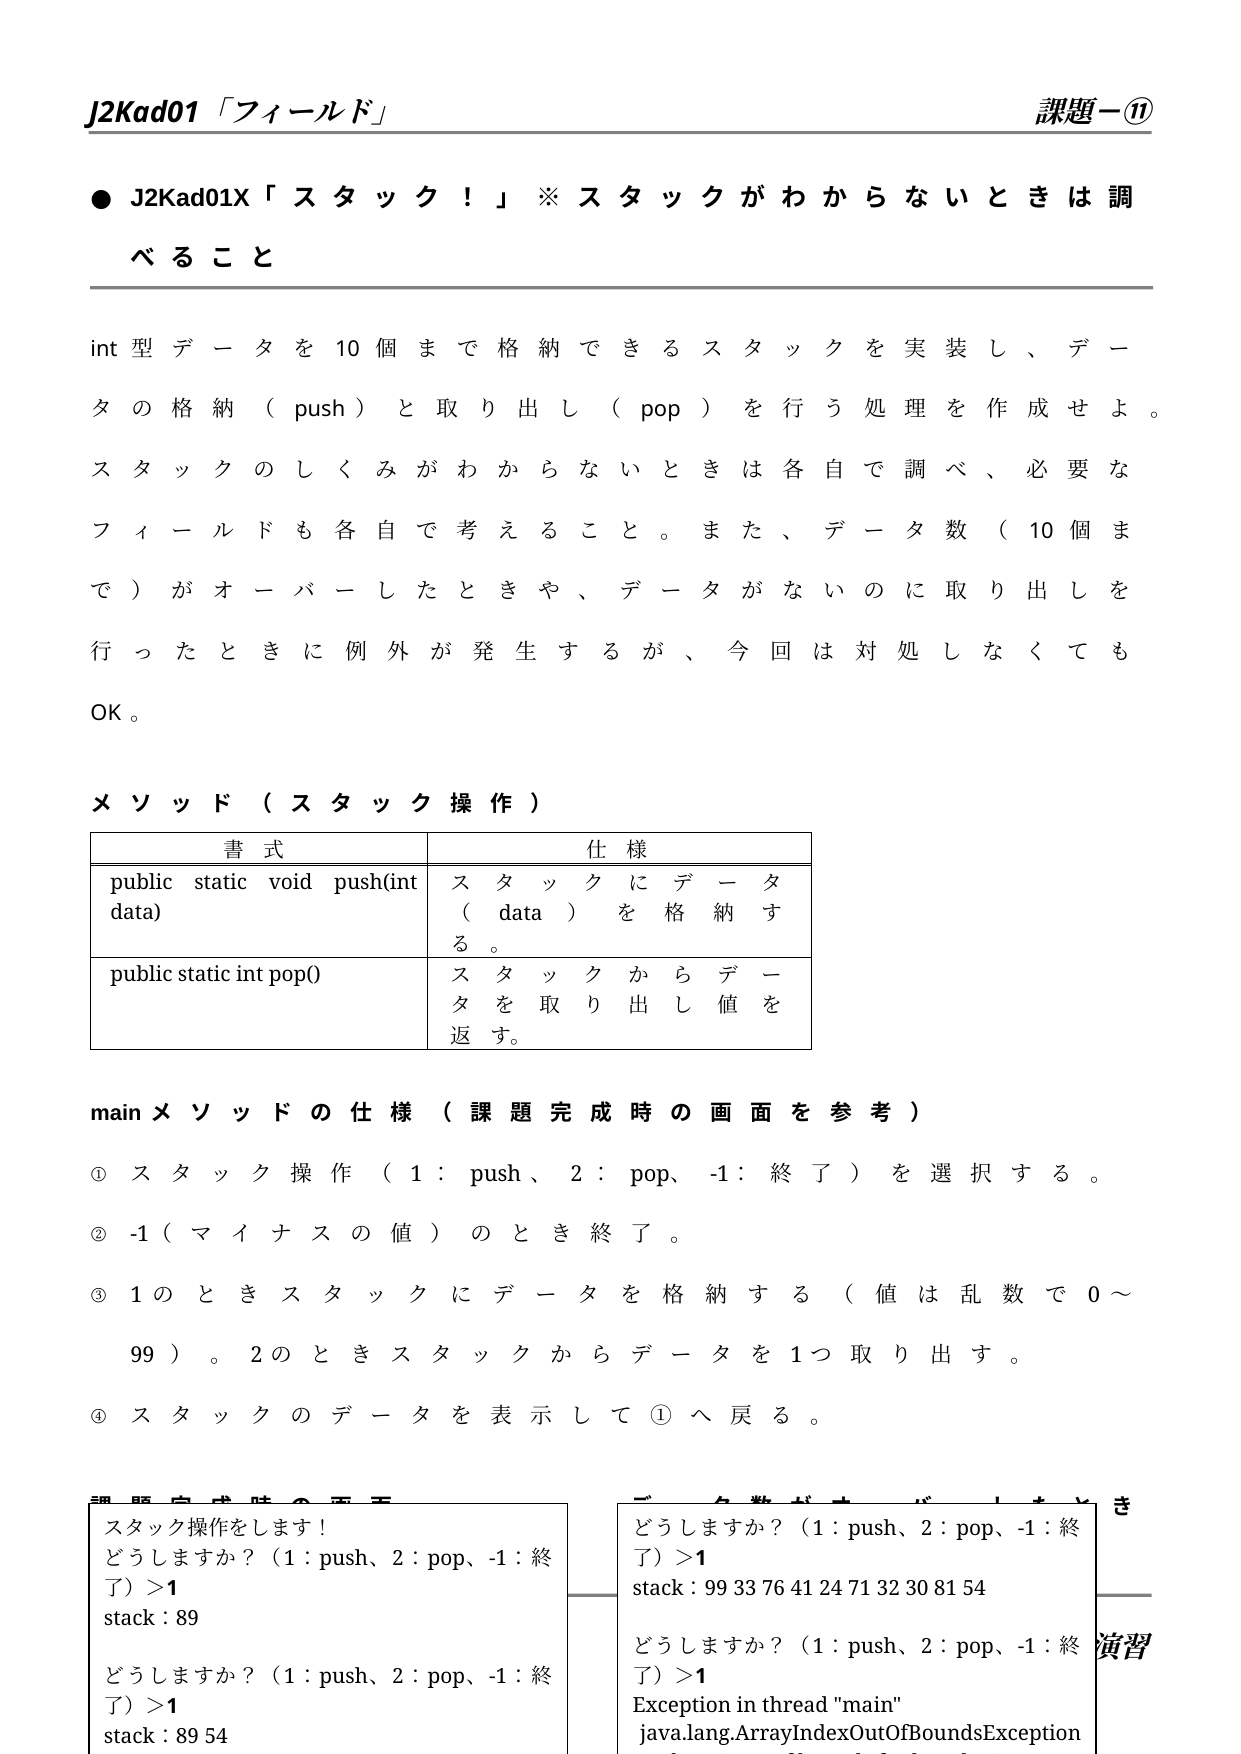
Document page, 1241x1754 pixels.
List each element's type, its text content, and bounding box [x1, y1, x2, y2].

text メソッド（スタック操作） [90, 771, 1151, 832]
table_header 仕様 [428, 833, 811, 863]
list スタックのデータを表示して①へ戻る。 [90, 1384, 1150, 1444]
subtitle J2Kad01X「スタック！」※スタックがわからないときは調べること [90, 165, 1150, 286]
list -1（マイナスの値）のとき終了。 [90, 1202, 1150, 1262]
text mainメソッドの仕様（課題完成時の画面を参考） [90, 1081, 1150, 1141]
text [90, 1474, 1151, 1535]
text int型データを10個まで格納できるスタックを実装し、データの格納（push）と取り出し（pop）を行う処理を作成せよ。スタックのしくみがわからないときは各自で調べ、必要なフィールドも各自で考えること。また、データ数（10個まで）がオーバーしたときや、データがないのに取り出しを行ったときに例外が発生するが、今回は対処しなくてもOK。 [90, 316, 1150, 741]
table_cell スタックからデータを取り出し値を返す。 [428, 958, 811, 1049]
table_cell public static void push(int data) [91, 866, 427, 957]
table_cell スタックにデータ（data）を格納する。 [428, 866, 811, 957]
list スタック操作（1：push、2：pop、-1：終了）を選択する。 [90, 1141, 1150, 1202]
table_cell public static int pop() [91, 958, 427, 1049]
list 1のときスタックにデータを格納する（値は乱数で0～99）。2のときスタックからデータを1つ取り出す。 [90, 1262, 1150, 1384]
table_header 書式 [91, 833, 427, 863]
